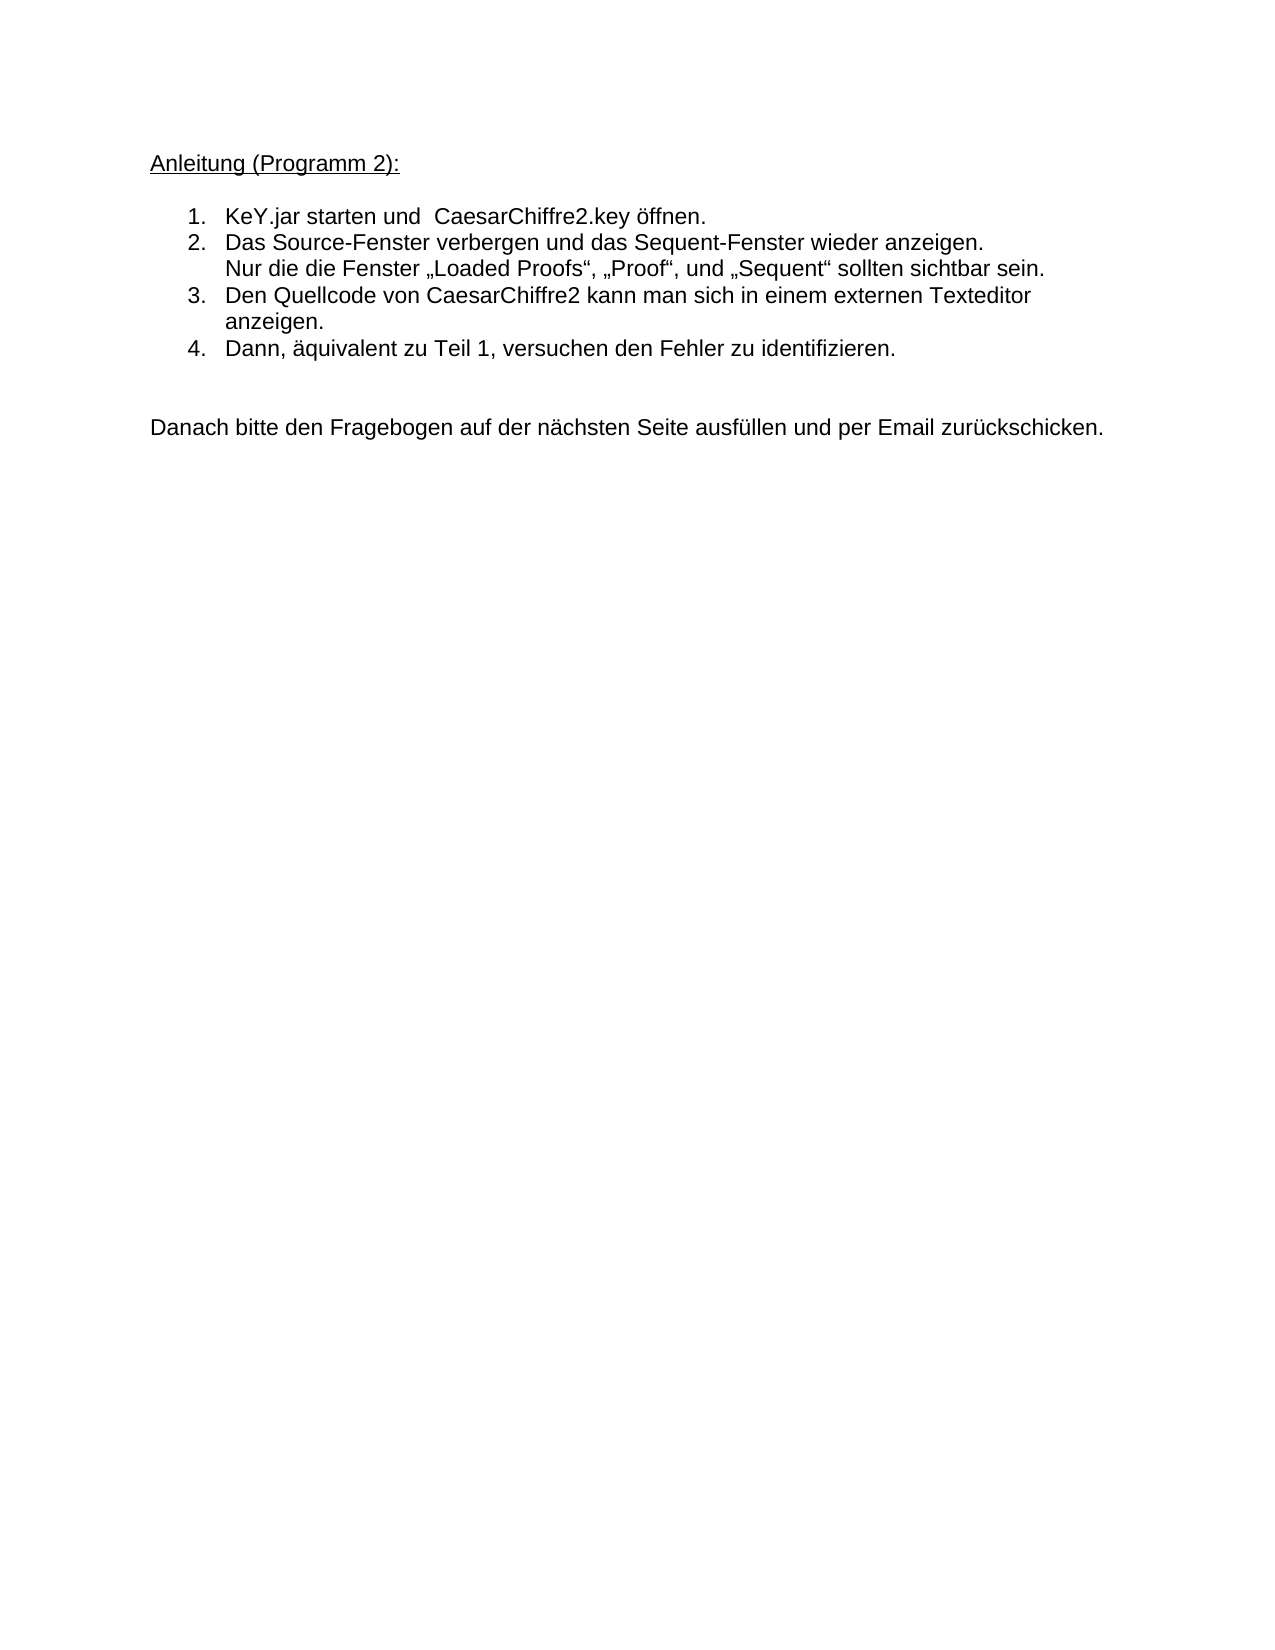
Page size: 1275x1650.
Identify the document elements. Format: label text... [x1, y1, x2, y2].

text Danach bitte den Fragebogen auf der nächsten Seite ausfüllen und per Email zurückschicken. [150, 413, 1125, 440]
list KeY.jar starten und CaesarChiffre2.key öffnen. [187, 203, 1125, 229]
text Anleitung (Programm 2): [150, 150, 1125, 176]
list Den Quellcode von CaesarChiffre2 kann man sich in einem externen Texteditor anzeigen. [187, 282, 1125, 334]
list Das Source-Fenster verbergen und das Sequent-Fenster wieder anzeigen. Nur die die Fenster „Loaded Proofs“, „Proof“, und „Sequent“ sollten sichtbar sein. [187, 229, 1125, 282]
list Dann, äquivalent zu Teil 1, versuchen den Fehler zu identifizieren. [187, 334, 1125, 361]
